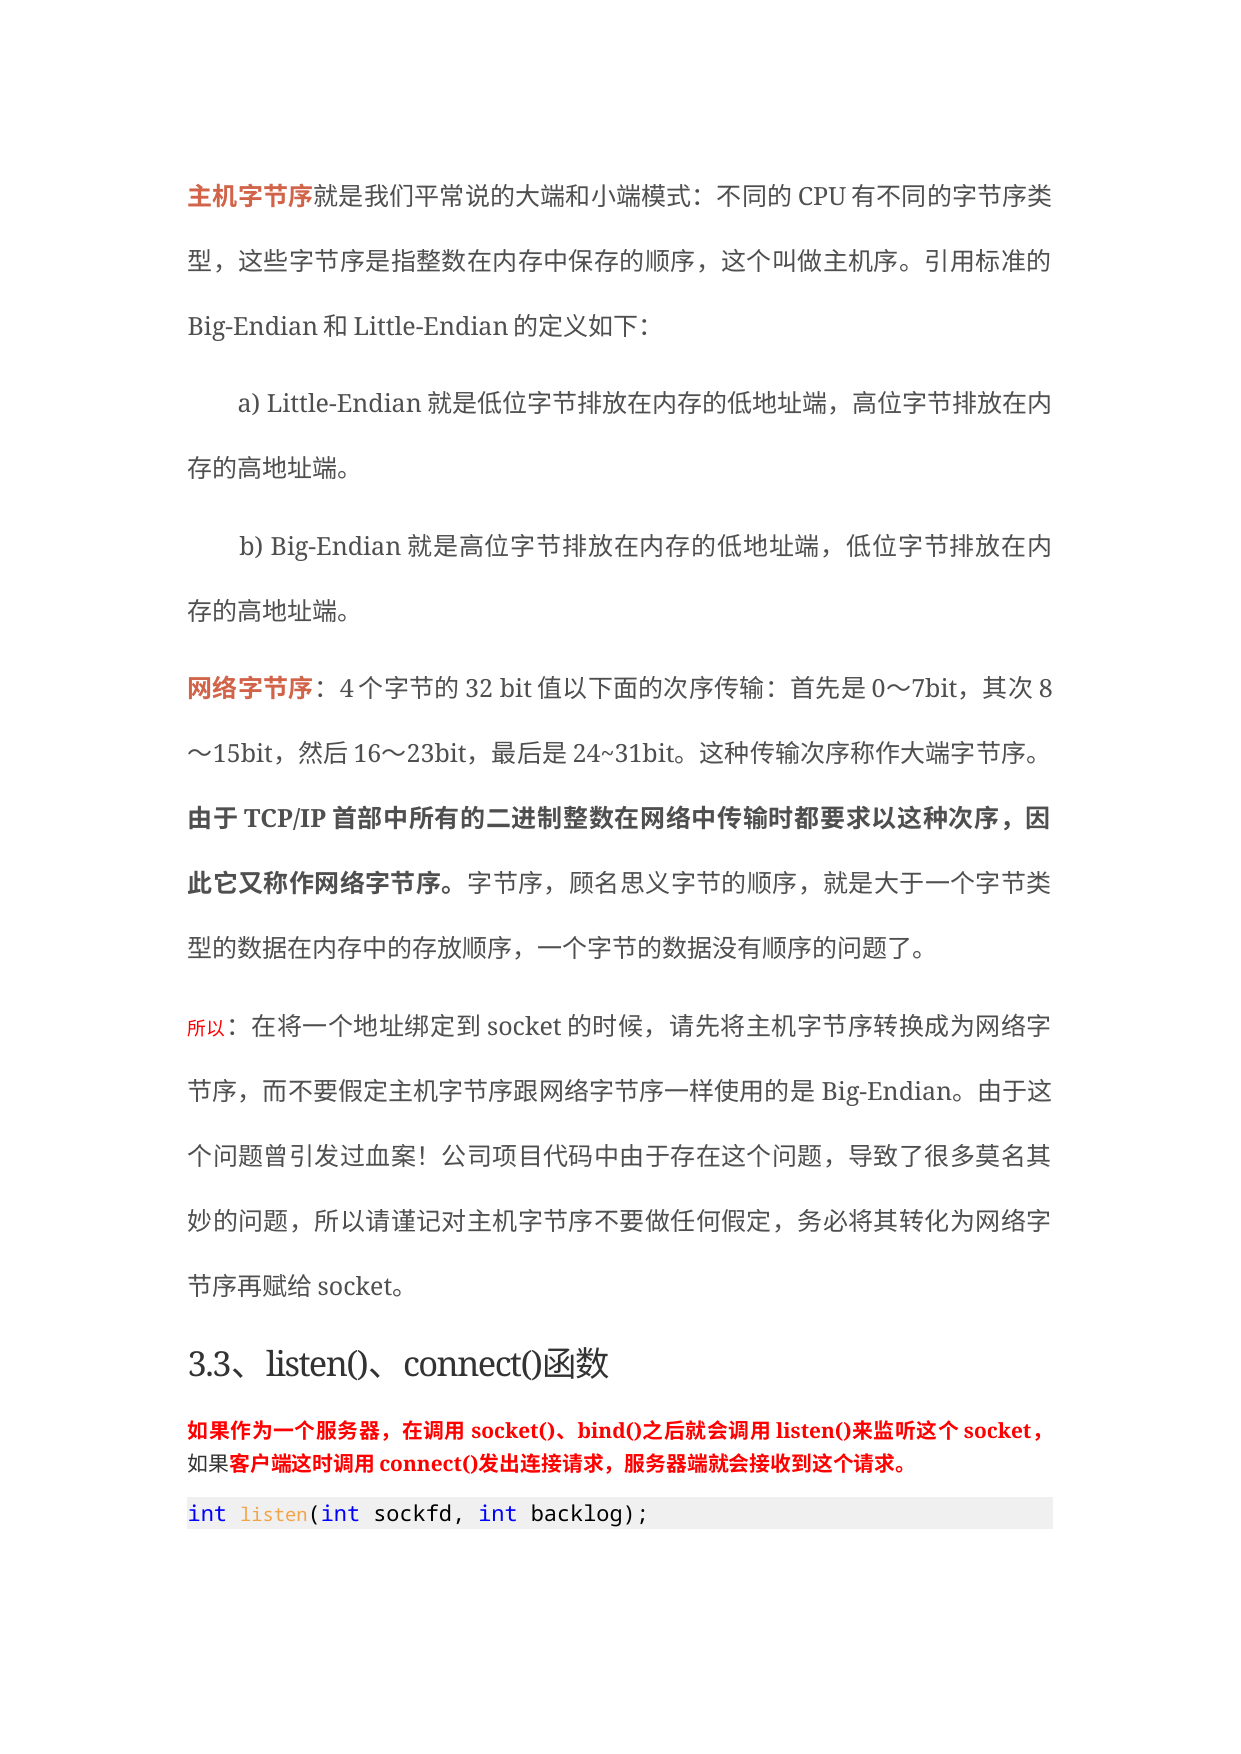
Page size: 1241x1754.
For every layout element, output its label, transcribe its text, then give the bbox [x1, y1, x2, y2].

text a) Little-Endian就是低位字节排放在内存的低地址端，高位字节排放在内存的高地址端。 [187, 369, 1053, 499]
text b) Big-Endian就是高位字节排放在内存的低地址端，低位字节排放在内存的高地址端。 [187, 512, 1053, 642]
text 所以：在将一个地址绑定到socket的时候，请先将主机字节序转换成为网络字节序，而不要假定主机字节序跟网络字节序一样使用的是Big-Endian。由于这个问题曾引发过血案！公司项目代码中由于存在这个问题，导致了很多莫名其妙的问题，所以请谨记对主机字节序不要做任何假定，务必将其转化为网络字节序再赋给socket。 [187, 992, 1053, 1317]
text int listen(int sockfd, int backlog); [187, 1497, 1053, 1529]
text 网络字节序：4个字节的32 bit值以下面的次序传输：首先是0～7bit，其次8～15bit，然后16～23bit，最后是24~31bit。这种传输次序称作大端字节序。由于TCP/IP首部中所有的二进制整数在网络中传输时都要求以这种次序，因此它又称作网络字节序。字节序，顾名思义字节的顺序，就是大于一个字节类型的数据在内存中的存放顺序，一个字节的数据没有顺序的问题了。 [187, 654, 1053, 979]
text 主机字节序就是我们平常说的大端和小端模式：不同的CPU有不同的字节序类型，这些字节序是指整数在内存中保存的顺序，这个叫做主机序。引用标准的Big-Endian和Little-Endian的定义如下： [187, 162, 1053, 357]
text 如果作为一个服务器，在调用socket()、bind()之后就会调用listen()来监听这个socket，如果客户端这时调用connect()发出连接请求，服务器端就会接收到这个请求。 [187, 1413, 1053, 1478]
text 3.3、listen()、connect()函数 [187, 1329, 1053, 1394]
